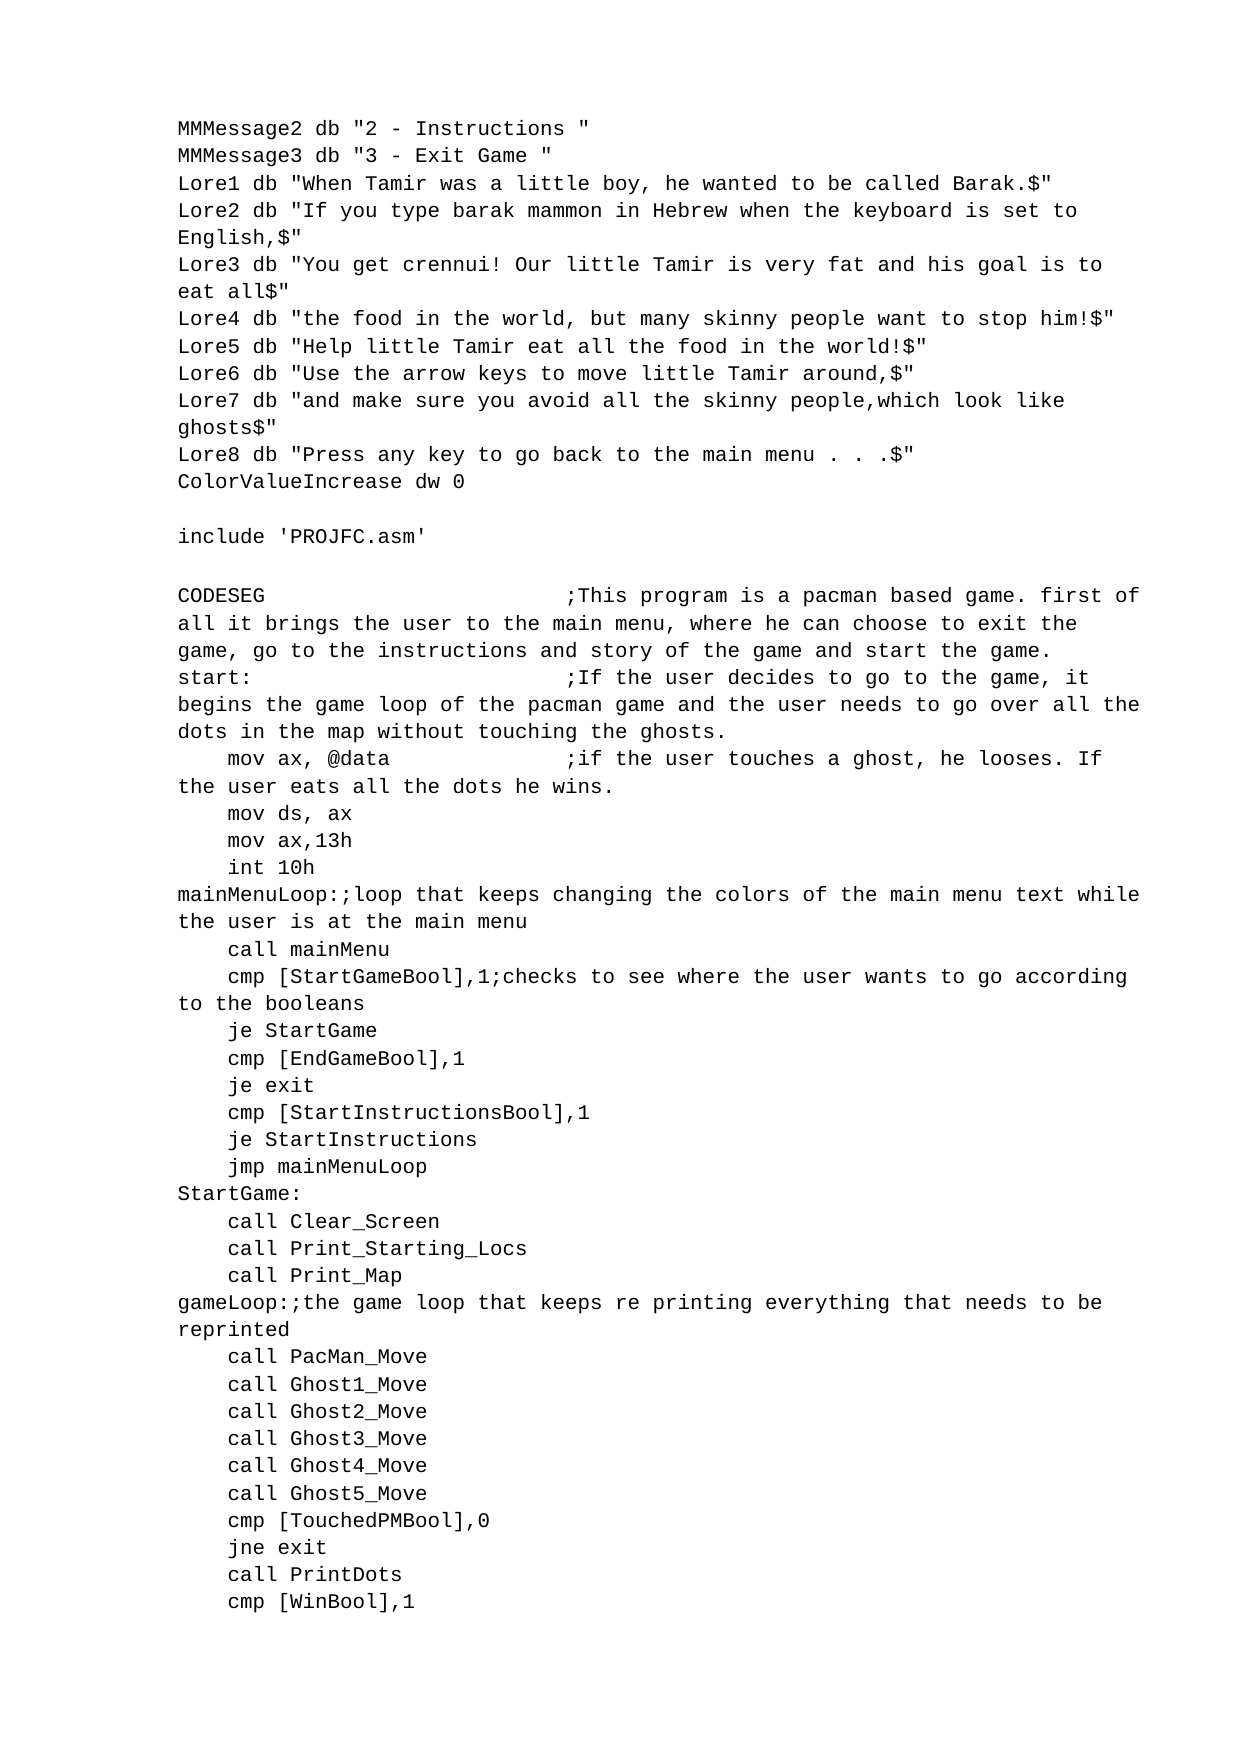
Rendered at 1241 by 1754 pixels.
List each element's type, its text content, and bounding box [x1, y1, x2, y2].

text cmp [TouchedPMBool],0 [177, 1510, 1152, 1533]
text mov ds, ax [177, 803, 1152, 826]
text gameLoop:;the game loop that keeps re printing everything that needs to be reprinted [177, 1292, 1152, 1343]
text call mainMenu [177, 939, 1152, 962]
text Lore7 db "and make sure you avoid all the skinny people,which look like ghosts$" [177, 390, 1152, 441]
text call Ghost5_Move [177, 1482, 1152, 1506]
text Lore3 db "You get crennui! Our little Tamir is very fat and his goal is to eat all$" [177, 254, 1152, 305]
text Lore8 db "Press any key to go back to the main menu . . .$" [177, 444, 1152, 468]
text CODESEG ;This program is a pacman based game. first of all it brings the user to the main menu, where he can choose to exit the game, go to the instructions and story of the game and start the game. [177, 585, 1152, 663]
text je StartGame [177, 1020, 1152, 1044]
text call Print_Map [177, 1265, 1152, 1289]
text cmp [WinBool],1 [177, 1591, 1152, 1615]
text Lore6 db "Use the arrow keys to move little Tamir around,$" [177, 363, 1152, 386]
text je StartInstructions [177, 1129, 1152, 1153]
text Lore2 db "If you type barak mammon in Hebrew when the keyboard is set to English,$" [177, 200, 1152, 251]
text je exit [177, 1075, 1152, 1098]
text call PrintDots [177, 1564, 1152, 1588]
text call PacMan_Move [177, 1347, 1152, 1370]
text cmp [EndGameBool],1 [177, 1047, 1152, 1071]
text call Print_Starting_Locs [177, 1238, 1152, 1261]
text mov ax,13h [177, 830, 1152, 854]
text Lore4 db "the food in the world, but many skinny people want to stop him!$" [177, 308, 1152, 332]
text call Ghost2_Move [177, 1401, 1152, 1424]
text StartGame: [177, 1183, 1152, 1207]
text Lore1 db "When Tamir was a little boy, he wanted to be called Barak.$" [177, 172, 1152, 196]
text call Ghost3_Move [177, 1428, 1152, 1452]
text ColorValueIncrease dw 0 [177, 472, 1152, 495]
text call Ghost1_Move [177, 1374, 1152, 1397]
text MMMessage3 db "3 - Exit Game " [177, 145, 1152, 169]
text include 'PROJFC.asm' [177, 526, 1152, 549]
text mainMenuLoop:;loop that keeps changing the colors of the main menu text while the user is at the main menu [177, 884, 1152, 935]
text cmp [StartInstructionsBool],1 [177, 1102, 1152, 1126]
text start: ;If the user decides to go to the game, it begins the game loop of the pacman game and the user needs to go over all the dots in the map without touching the ghosts. [177, 667, 1152, 745]
text int 10h [177, 857, 1152, 881]
text jmp mainMenuLoop [177, 1156, 1152, 1180]
text cmp [StartGameBool],1;checks to see where the user wants to go according to the booleans [177, 966, 1152, 1017]
text call Clear_Screen [177, 1211, 1152, 1234]
text Lore5 db "Help little Tamir eat all the food in the world!$" [177, 336, 1152, 359]
text jne exit [177, 1537, 1152, 1561]
text mov ax, @data ;if the user touches a ghost, he looses. If the user eats all the dots he wins. [177, 748, 1152, 799]
text MMMessage2 db "2 - Instructions " [177, 118, 1152, 142]
text call Ghost4_Move [177, 1455, 1152, 1479]
